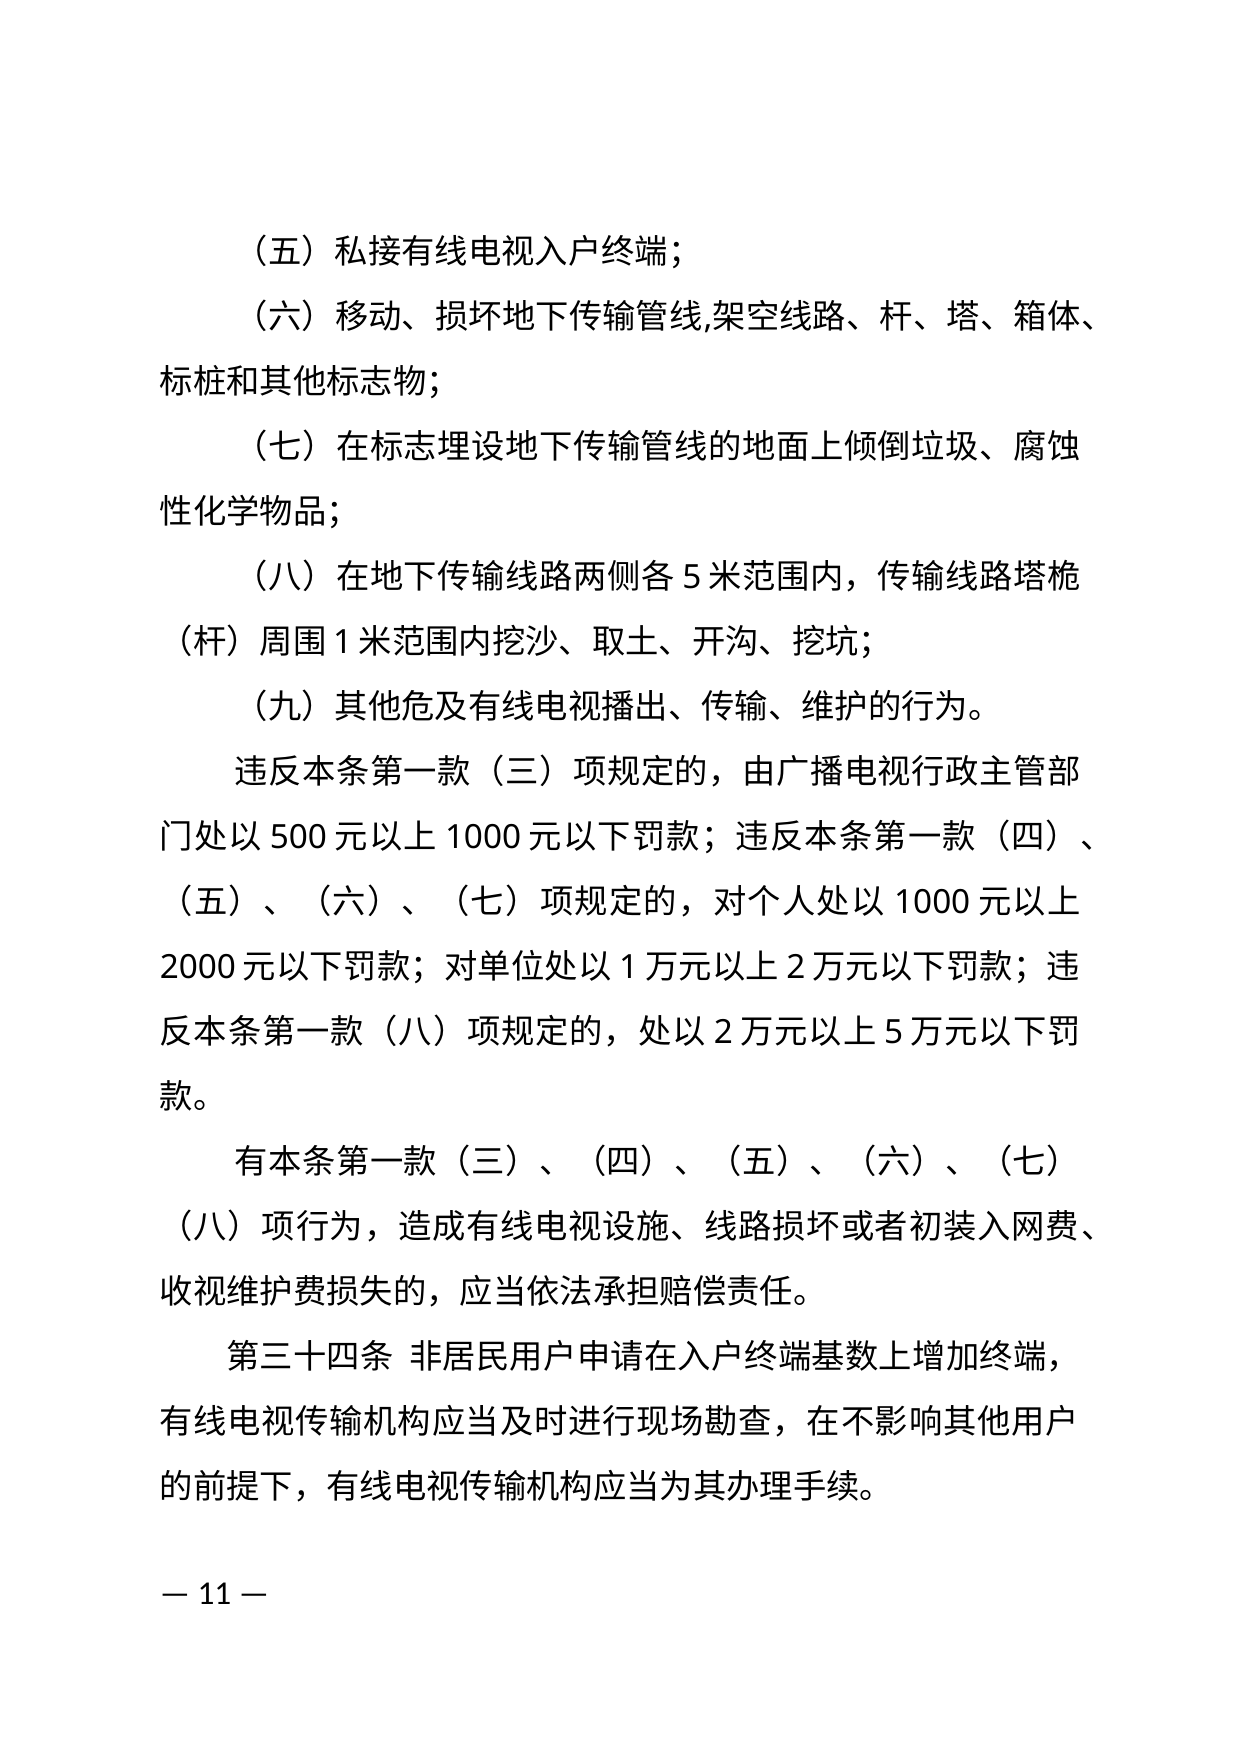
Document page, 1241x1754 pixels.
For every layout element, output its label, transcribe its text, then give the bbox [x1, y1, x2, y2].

text 有本条第一款（三）、（四）、（五）、（六）、（七）、（八）项行为，造成有线电视设施、线路损坏或者初装入网费、收视维护费损失的，应当依法承担赔偿责任。 [159, 1127, 1081, 1322]
text 违反本条第一款（三）项规定的，由广播电视行政主管部门处以500元以上1000元以下罚款；违反本条第一款（四）、（五）、（六）、（七）项规定的，对个人处以1000元以上2000元以下罚款；对单位处以1万元以上2万元以下罚款；违反本条第一款（八）项规定的，处以2万元以上5万元以下罚款。 [159, 737, 1081, 1127]
text （九）其他危及有线电视播出、传输、维护的行为。 [159, 672, 1081, 737]
text （五）私接有线电视入户终端； [159, 217, 1081, 282]
text （七）在标志埋设地下传输管线的地面上倾倒垃圾、腐蚀性化学物品； [159, 412, 1081, 542]
text （六）移动、损坏地下传输管线,架空线路、杆、塔、箱体、标桩和其他标志物； [159, 282, 1081, 412]
text 第三十四条 非居民用户申请在入户终端基数上增加终端，有线电视传输机构应当及时进行现场勘查，在不影响其他用户的前提下，有线电视传输机构应当为其办理手续。 [159, 1322, 1081, 1517]
text （八）在地下传输线路两侧各5米范围内，传输线路塔桅（杆）周围1米范围内挖沙、取土、开沟、挖坑； [159, 542, 1081, 672]
